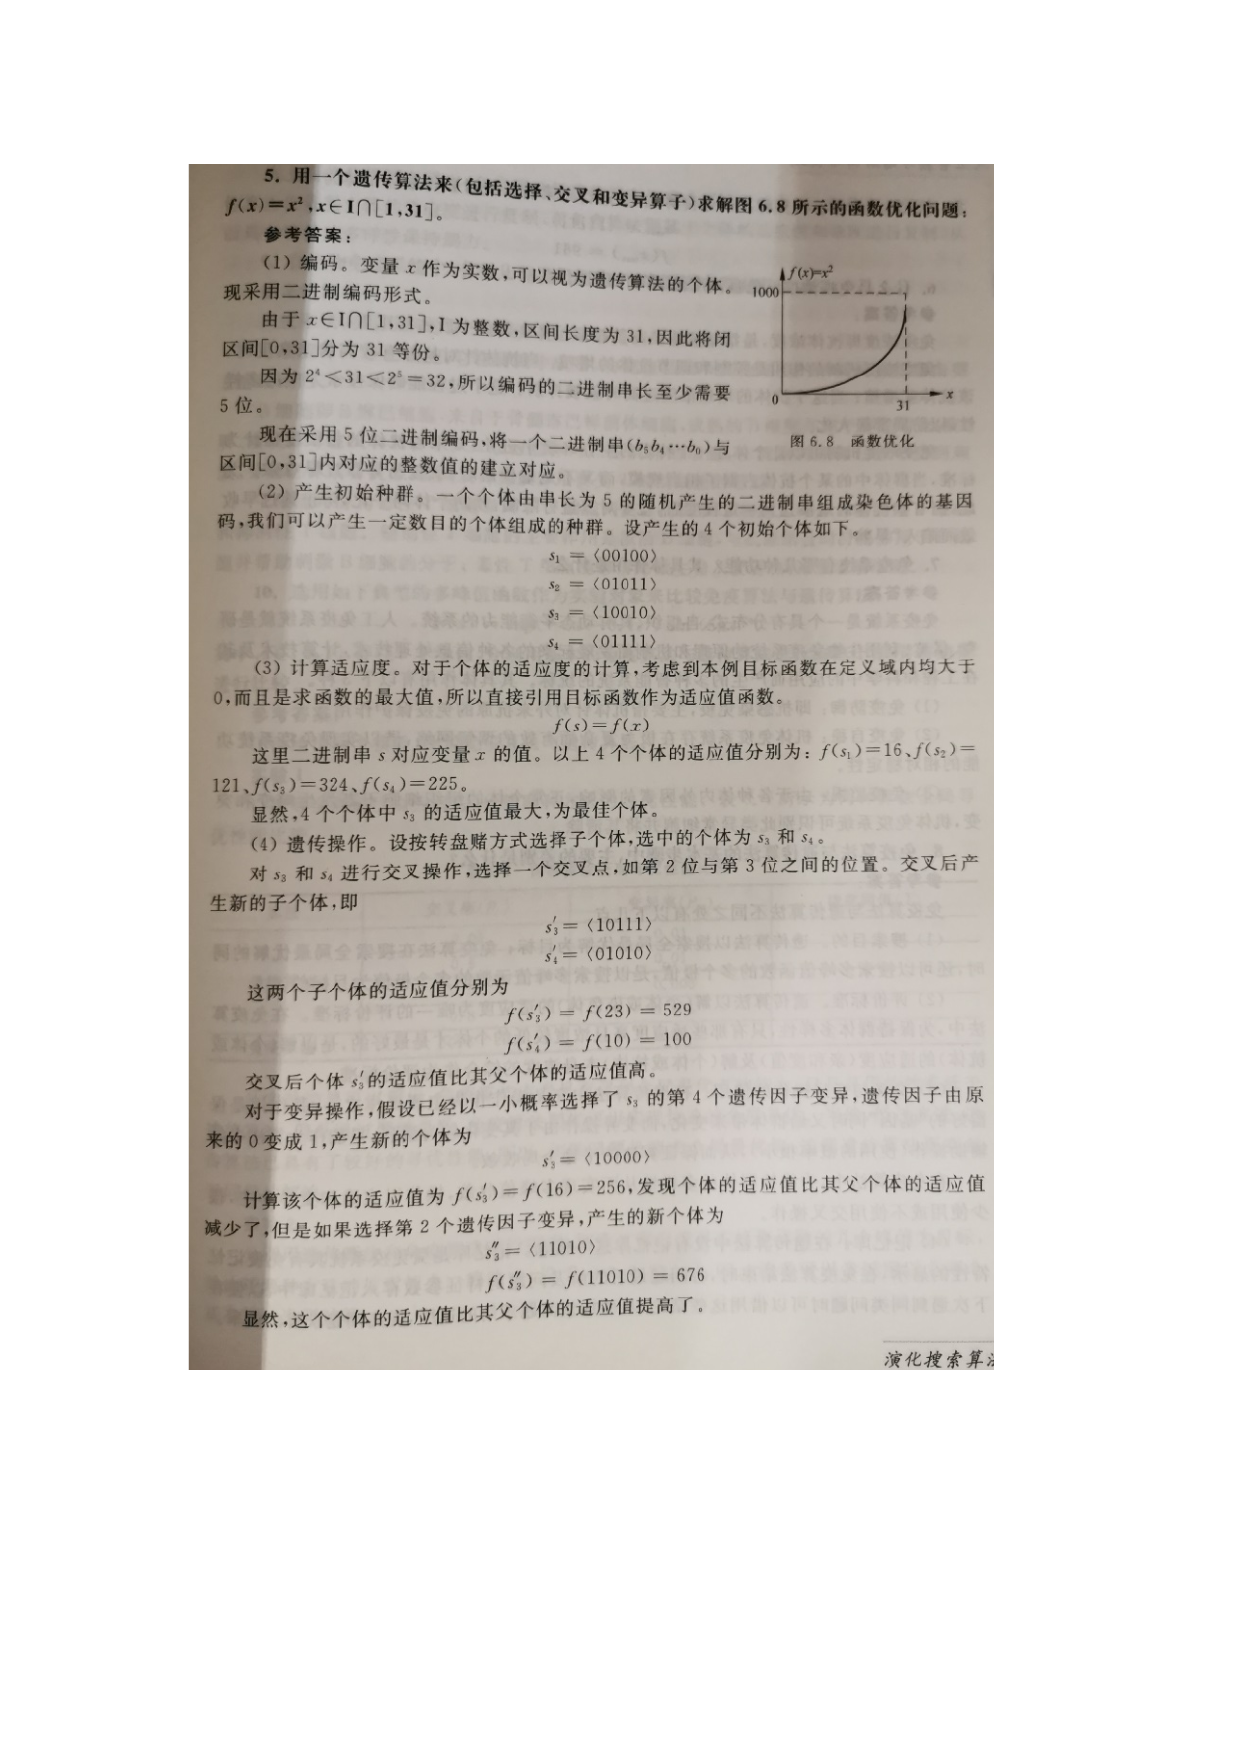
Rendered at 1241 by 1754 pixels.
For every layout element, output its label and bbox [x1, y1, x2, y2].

picture [189, 165, 994, 1369]
